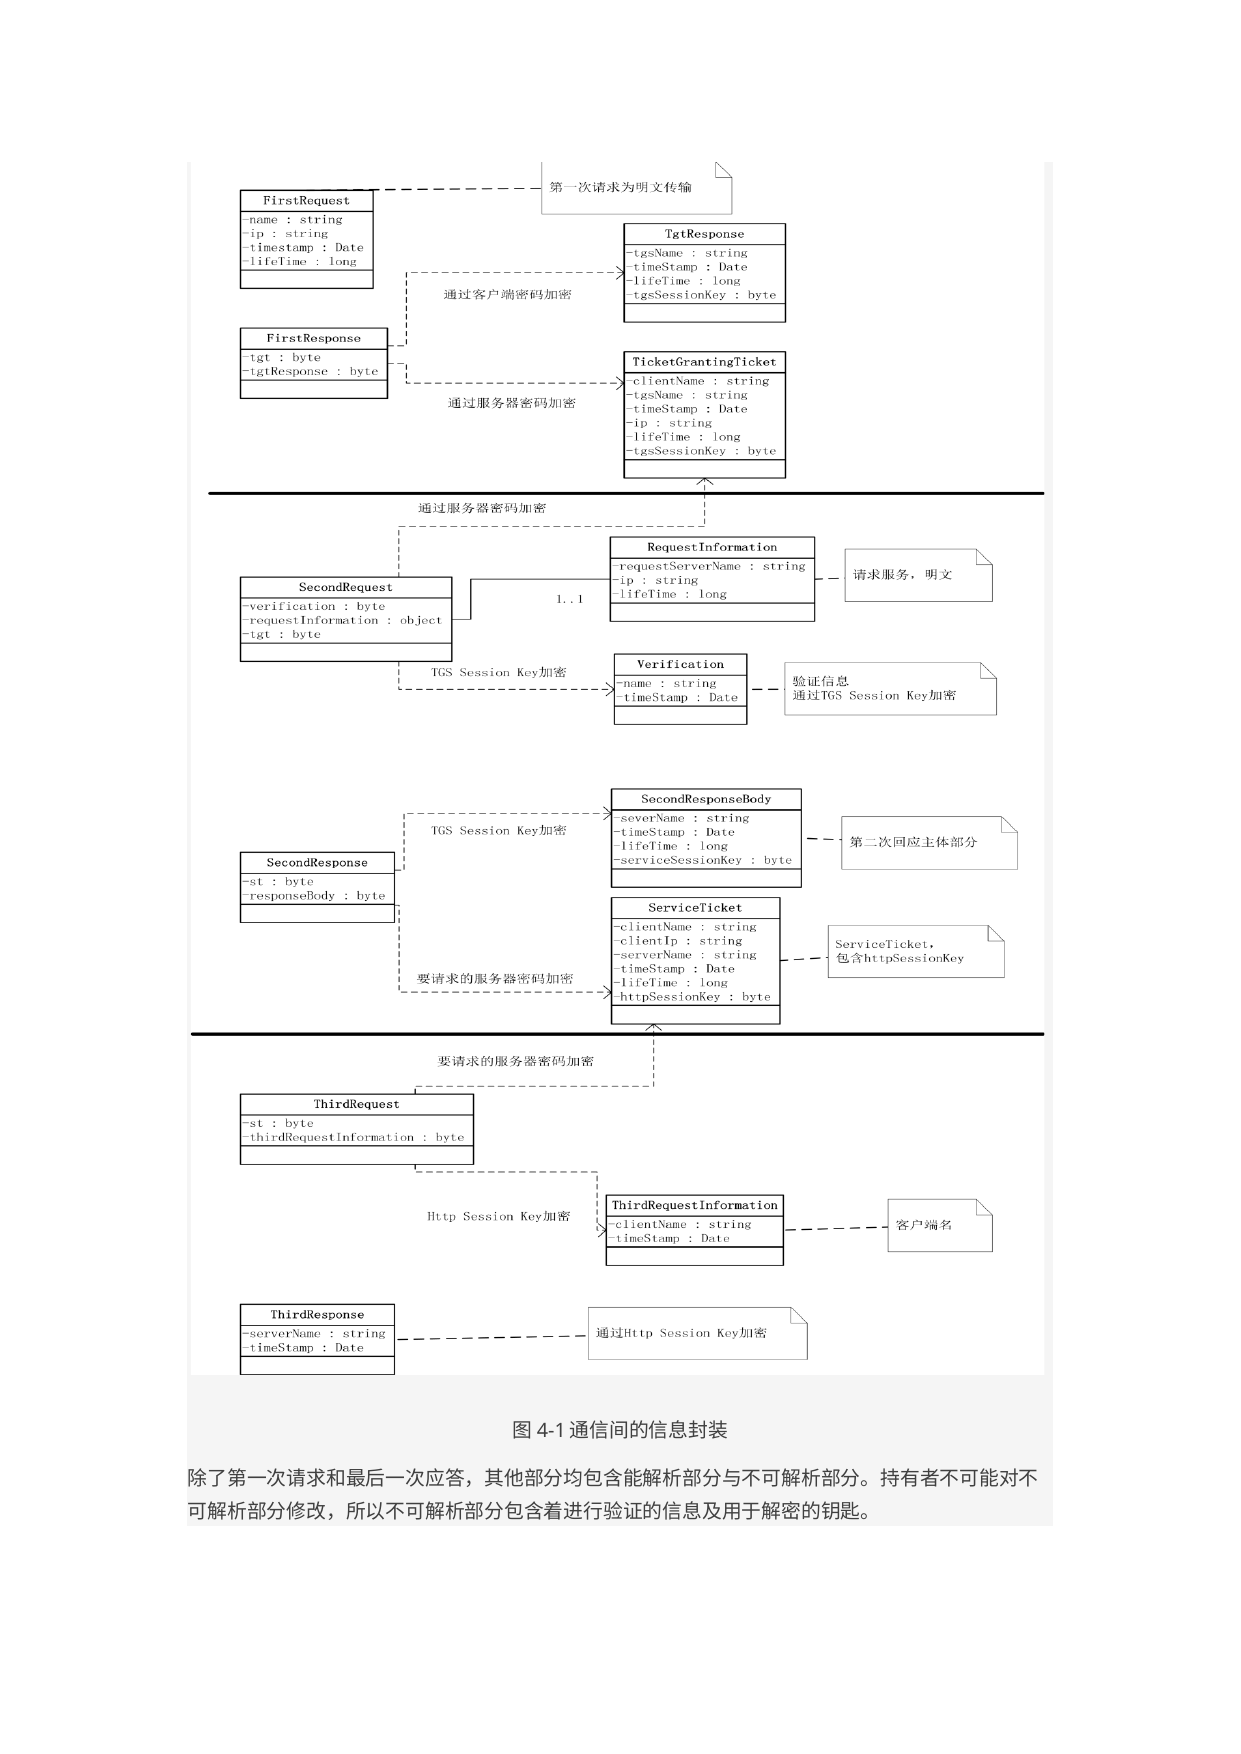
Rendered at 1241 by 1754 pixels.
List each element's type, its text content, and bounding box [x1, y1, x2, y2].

text 除了第一次请求和最后一次应答，其他部分均包含能解析部分与不可解析部分。持有者不可能对不可解析部分修改，所以不可解析部分包含着进行验证的信息及用于解密的钥匙。 [187, 1461, 1053, 1526]
text 图 4-1通信间的信息封装 [187, 1413, 1053, 1445]
picture [190, 162, 1045, 1375]
